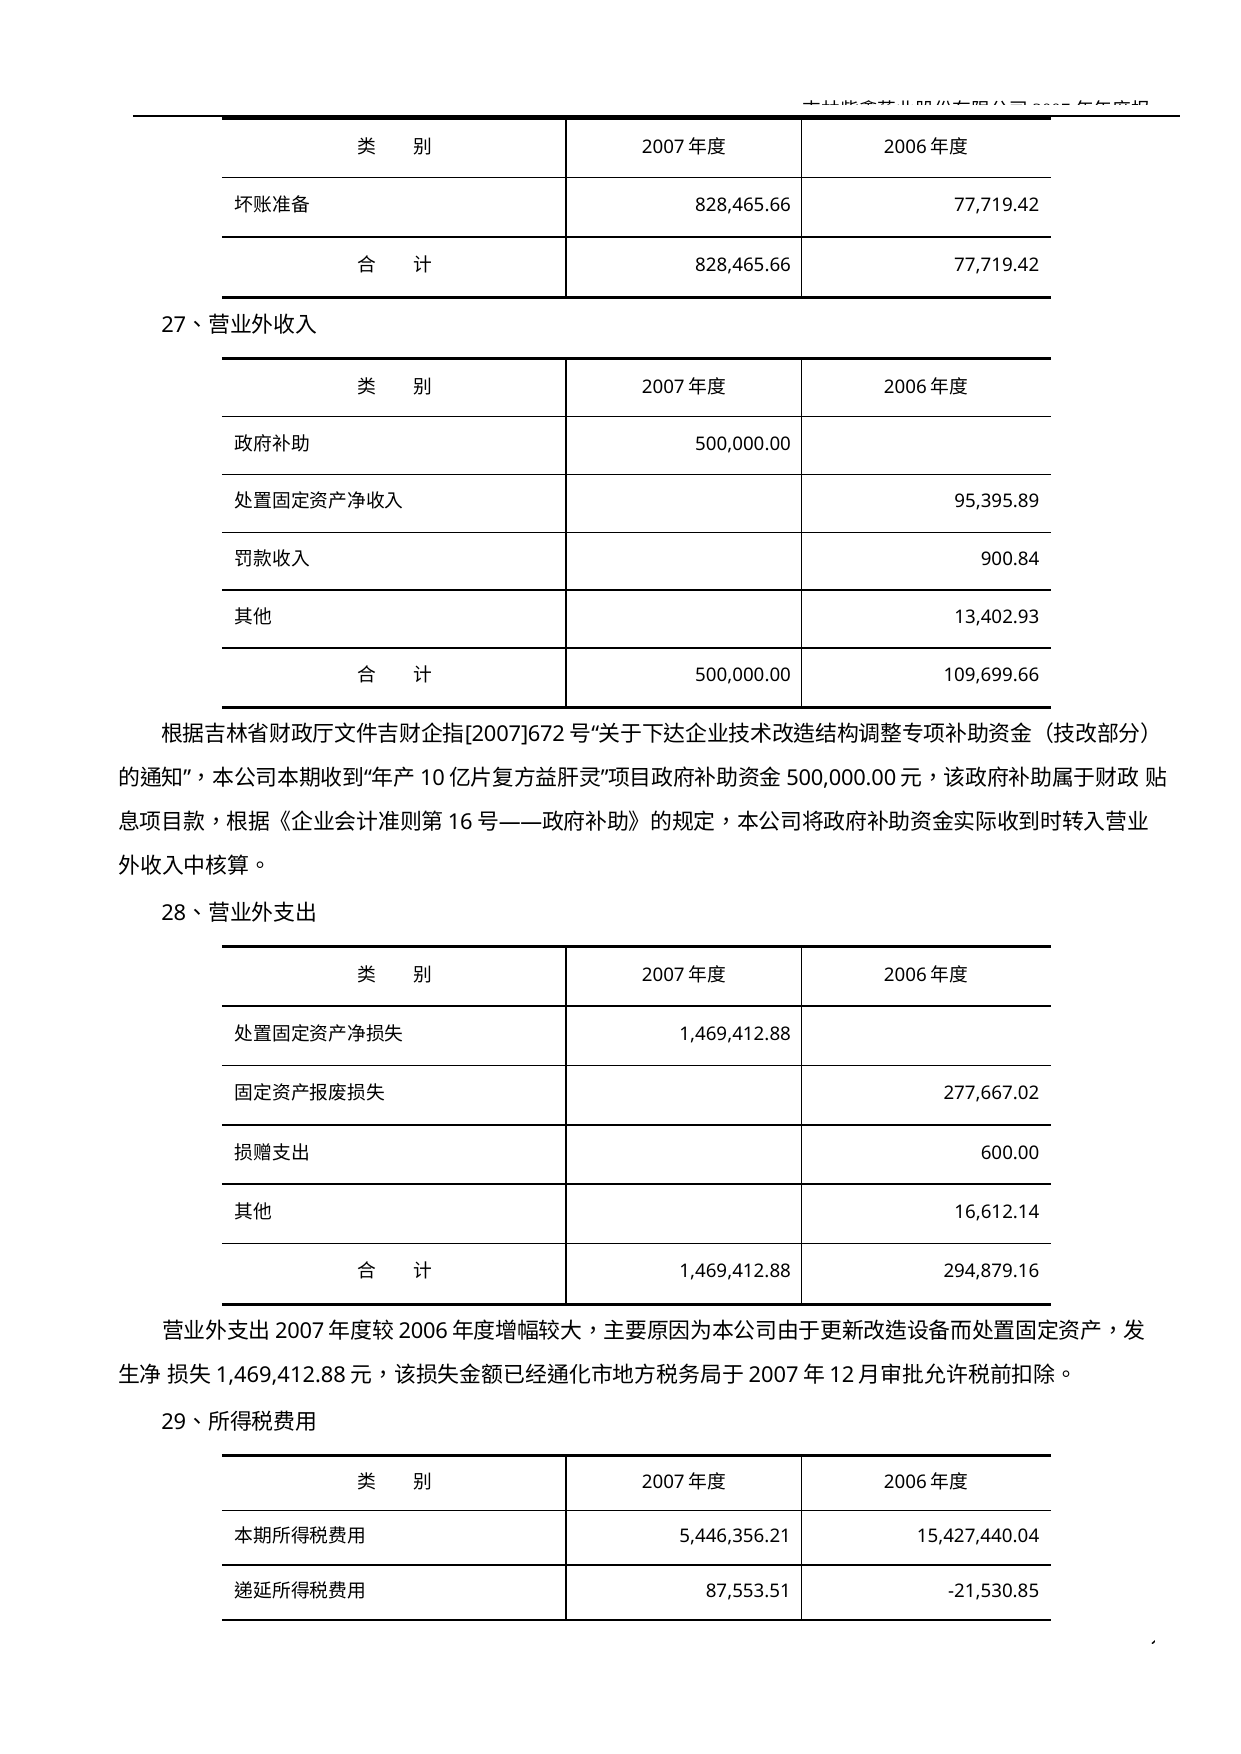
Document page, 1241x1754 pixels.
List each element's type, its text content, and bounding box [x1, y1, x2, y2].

text 28、营业外支出 [161, 897, 731, 927]
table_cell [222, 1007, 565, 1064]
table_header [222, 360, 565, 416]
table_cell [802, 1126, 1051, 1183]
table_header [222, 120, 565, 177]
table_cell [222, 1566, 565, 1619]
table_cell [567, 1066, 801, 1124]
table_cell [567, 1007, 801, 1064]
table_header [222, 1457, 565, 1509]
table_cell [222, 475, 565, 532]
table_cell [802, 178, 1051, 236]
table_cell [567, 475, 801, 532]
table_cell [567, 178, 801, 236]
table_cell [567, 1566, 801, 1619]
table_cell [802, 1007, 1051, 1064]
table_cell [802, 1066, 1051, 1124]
text 营业外支出2007年度较2006年度增幅较大，主要原因为本公司由于更新改造设备而处置固定资产，发生净 损失1,469,412.88元，该损失金额已经通化市地方税务局于2007年12月审批允许税前扣除。 [118, 1315, 1160, 1389]
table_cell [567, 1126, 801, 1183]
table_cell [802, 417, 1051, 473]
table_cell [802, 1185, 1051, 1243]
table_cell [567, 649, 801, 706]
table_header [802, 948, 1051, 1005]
text 根据吉林省财政厅文件吉财企指[2007]672号“关于下达企业技术改造结构调整专项补助资金（技改部分） 的通知”，本公司本期收到“年产10亿片复方益肝灵”项目政府补助资金500,000.00元，该政府补助属于财政 贴息项目款，根据《企业会计准则第16号——政府补助》的规定，本公司将政府补助资金实际收到时转入营业 外收入中核算。 [118, 718, 1172, 879]
text 27、营业外收入 [161, 309, 731, 339]
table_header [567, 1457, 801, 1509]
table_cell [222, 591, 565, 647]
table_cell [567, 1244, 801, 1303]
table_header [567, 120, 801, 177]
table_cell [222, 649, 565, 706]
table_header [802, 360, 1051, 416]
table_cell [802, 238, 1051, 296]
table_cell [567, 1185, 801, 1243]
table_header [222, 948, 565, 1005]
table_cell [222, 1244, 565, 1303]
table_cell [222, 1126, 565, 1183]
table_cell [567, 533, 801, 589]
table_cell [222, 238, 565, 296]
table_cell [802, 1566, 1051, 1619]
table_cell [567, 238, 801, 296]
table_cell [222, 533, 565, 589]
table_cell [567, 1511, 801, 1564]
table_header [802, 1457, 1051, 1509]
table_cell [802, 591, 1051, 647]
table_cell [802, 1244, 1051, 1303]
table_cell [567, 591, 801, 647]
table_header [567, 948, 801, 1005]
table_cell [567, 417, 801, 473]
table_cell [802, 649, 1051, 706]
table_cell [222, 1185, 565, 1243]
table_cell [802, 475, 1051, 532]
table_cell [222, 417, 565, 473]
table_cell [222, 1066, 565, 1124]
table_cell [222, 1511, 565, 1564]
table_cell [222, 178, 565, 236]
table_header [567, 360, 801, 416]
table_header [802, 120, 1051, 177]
text 29、所得税费用 [161, 1406, 731, 1436]
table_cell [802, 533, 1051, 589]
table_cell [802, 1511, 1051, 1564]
